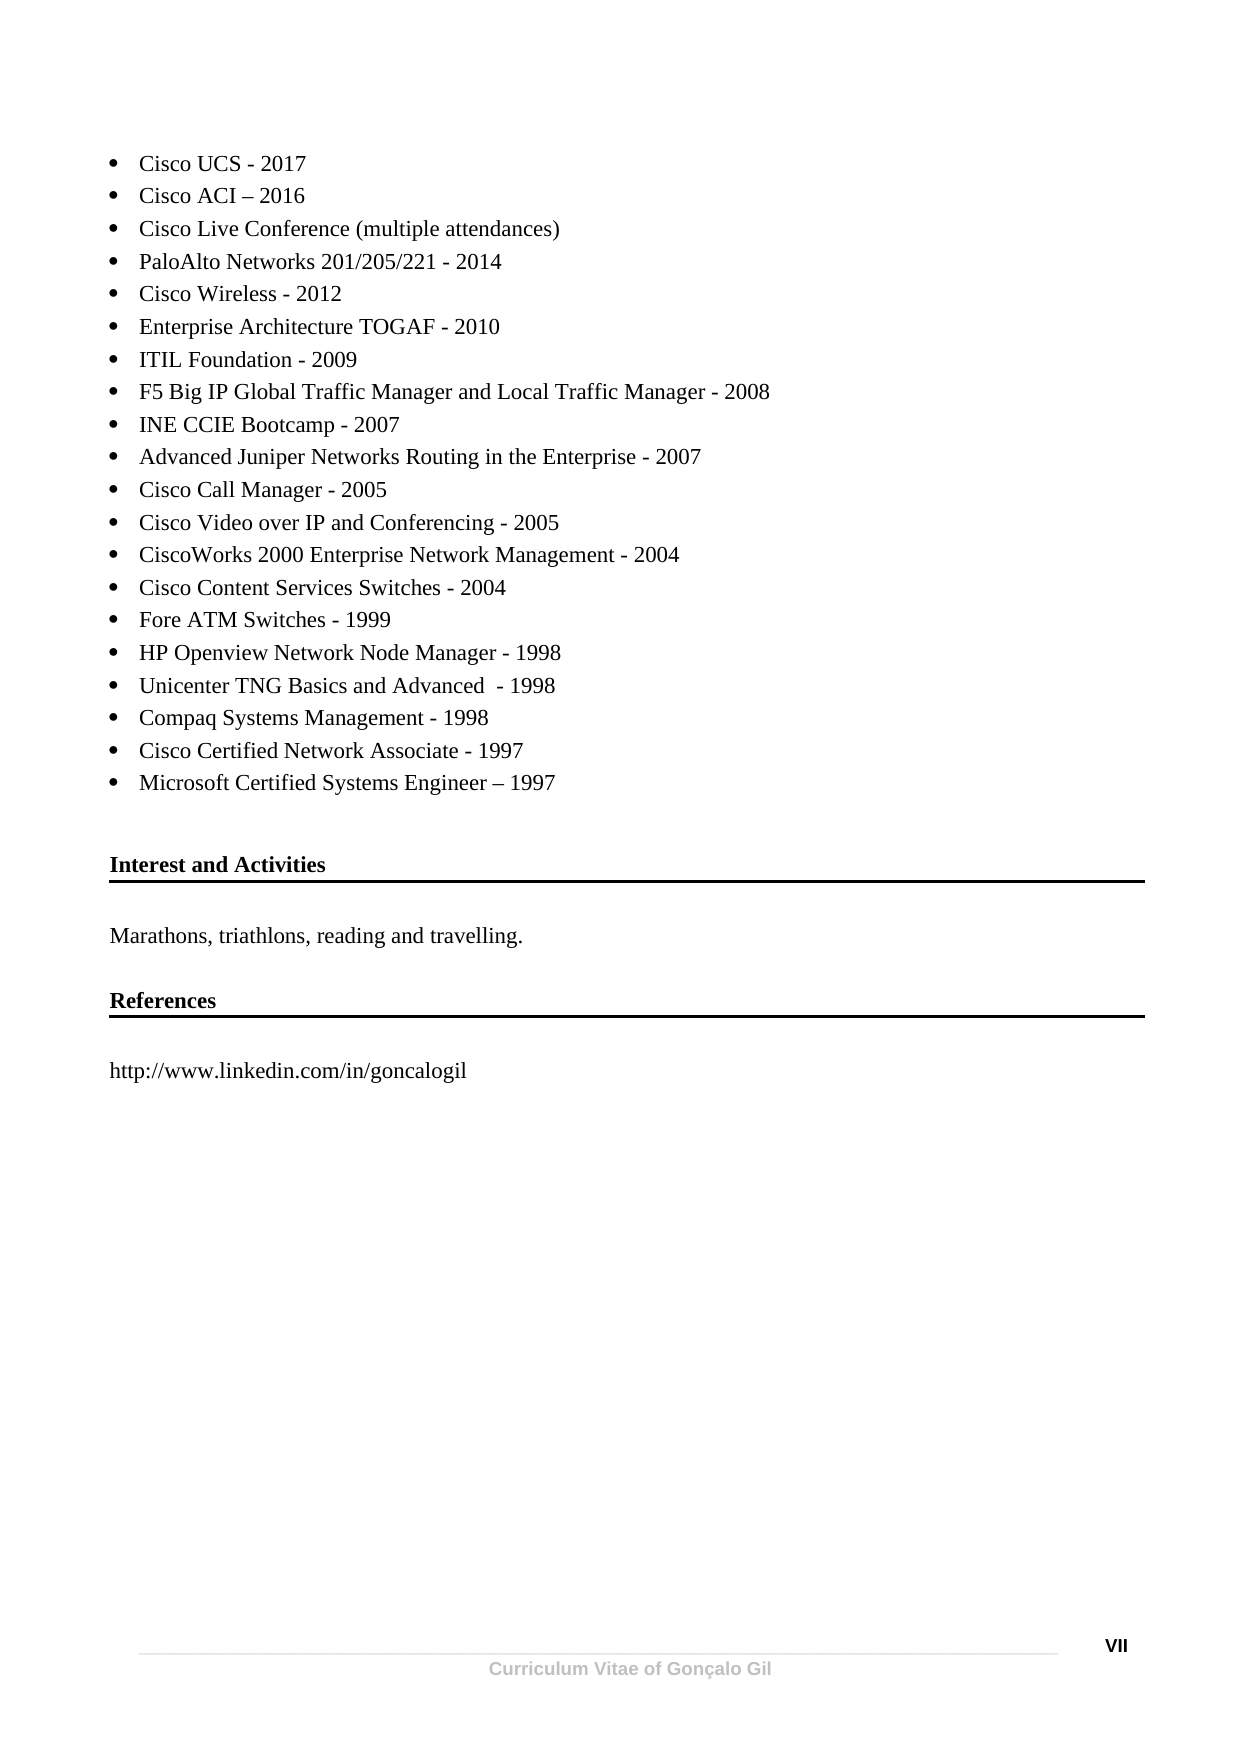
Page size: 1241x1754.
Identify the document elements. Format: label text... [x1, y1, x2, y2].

list Cisco Call Manager - 2005 [109, 476, 1145, 502]
text http://www.linkedin.com/in/goncalogil [109, 1057, 1145, 1084]
list Cisco ACI – 2016 [109, 183, 1145, 209]
list Advanced Juniper Networks Routing in the Enterprise - 2007 [109, 443, 1145, 470]
list Fore ATM Switches - 1999 [109, 606, 1145, 633]
list Cisco Wireless - 2012 [109, 280, 1145, 307]
list Cisco Live Conference (multiple attendances) [109, 215, 1145, 242]
list CiscoWorks 2000 Enterprise Network Management - 2004 [109, 541, 1145, 568]
list Compaq Systems Management - 1998 [109, 704, 1145, 731]
list HP Openview Network Node Manager - 1998 [109, 639, 1145, 665]
list F5 Big IP Global Traffic Manager and Local Traffic Manager - 2008 [109, 378, 1145, 404]
list PaloAlto Networks 201/205/221 - 2014 [109, 248, 1145, 274]
list INE CCIE Bootcamp - 2007 [109, 411, 1145, 437]
list Enterprise Architecture TOGAF - 2010 [109, 313, 1145, 339]
list Microsoft Certified Systems Engineer – 1997 [109, 769, 1145, 796]
list Unicenter TNG Basics and Advanced - 1998 [109, 672, 1145, 698]
text Marathons, triathlons, reading and travelling. [109, 922, 1145, 948]
list Cisco Video over IP and Conferencing - 2005 [109, 509, 1145, 535]
list Cisco UCS - 2017 [109, 150, 1145, 176]
text Interest and Activities [109, 851, 1145, 880]
list Cisco Content Services Switches - 2004 [109, 574, 1145, 600]
list ITIL Foundation - 2009 [109, 346, 1145, 372]
list Cisco Certified Network Associate - 1997 [109, 737, 1145, 763]
text References [109, 987, 1145, 1015]
